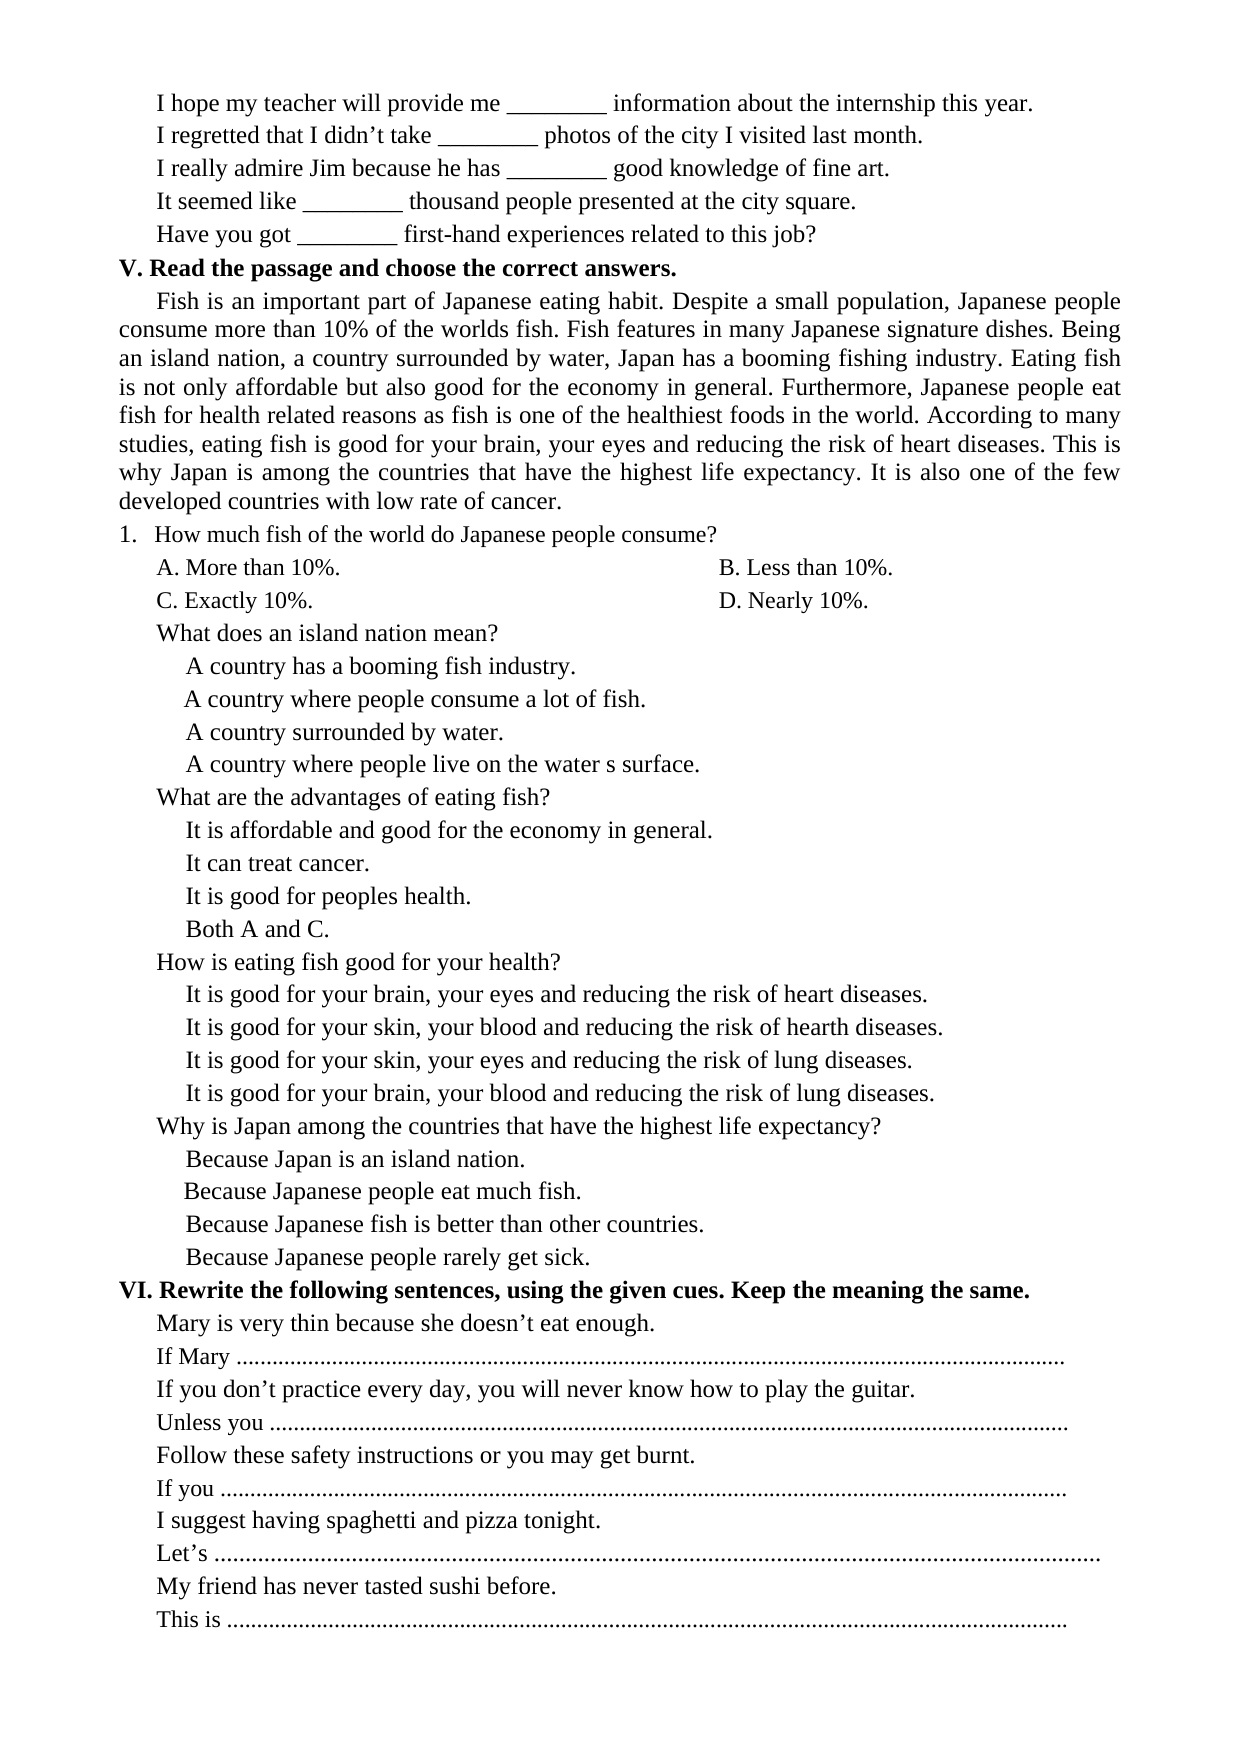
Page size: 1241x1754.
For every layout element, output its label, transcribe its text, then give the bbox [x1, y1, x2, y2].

list It is good for your skin, your eyes and reducing the risk of lung diseases. [155, 1045, 1123, 1074]
list It is good for your skin, your blood and reducing the risk of hearth diseases. [155, 1012, 1123, 1041]
list Mary is very thin because she doesn’t eat enough. [118, 1308, 1123, 1337]
list I really admire Jim because he has ________ good knowledge of fine art. [118, 153, 1123, 182]
list Because Japanese people rarely get sick. [155, 1242, 1123, 1271]
list Why is Japan among the countries that have the highest life expectancy? [118, 1111, 1123, 1139]
list It is good for peoples health. [155, 881, 1123, 909]
list A country where people live on the water s surface. [155, 749, 1123, 778]
text VI. Rewrite the following sentences, using the given cues. Keep the meaning the same. [119, 1276, 1123, 1304]
list What does an island nation mean? [118, 618, 1123, 647]
list It is affordable and good for the economy in general. [155, 815, 1123, 844]
list It seemed like ________ thousand people presented at the city square. [118, 186, 1123, 215]
list I regretted that I didn’t take ________ photos of the city I visited last month. [118, 120, 1123, 149]
text If Mary ........................................................................................................................................... [156, 1342, 1123, 1370]
list Follow these safety instructions or you may get burnt. [118, 1440, 1123, 1468]
text V. Read the passage and choose the correct answers. [119, 253, 1123, 281]
text A. More than 10%. [156, 553, 643, 581]
text 1. How much fish of the world do Japanese people consume? [119, 519, 1123, 548]
list Have you got ________ first-hand experiences related to this job? [118, 219, 1123, 248]
text Unless you ...................................................................................................................................... [156, 1408, 1123, 1436]
text B. Less than 10%. [718, 553, 1123, 581]
list It is good for your brain, your eyes and reducing the risk of heart diseases. [155, 979, 1123, 1008]
text This is ............................................................................................................................................. [156, 1605, 1123, 1633]
list Because Japanese people eat much fish. [155, 1176, 1123, 1205]
list A country where people consume a lot of fish. [155, 684, 1123, 712]
text C. Exactly 10%. [156, 586, 643, 614]
list My friend has never tasted sushi before. [118, 1571, 1123, 1600]
list I suggest having spaghetti and pizza tonight. [118, 1505, 1123, 1534]
text Let’s .............................................................................................................................................. [156, 1538, 1123, 1567]
list A country surrounded by water. [155, 717, 1123, 745]
list It can treat cancer. [155, 848, 1123, 877]
list What are the advantages of eating fish? [118, 782, 1123, 811]
text If you .............................................................................................................................................. [156, 1474, 1123, 1501]
list Both A and C. [155, 914, 1123, 942]
list Because Japanese fish is better than other countries. [155, 1209, 1123, 1238]
list A country has a booming fish industry. [155, 651, 1123, 680]
text Fish is an important part of Japanese eating habit. Despite a small population, Japanese people consume more than 10% of the worlds fish. Fish features in many Japanese signature dishes. Being an island nation, a country surrounded by water, Japan has a booming fishing industry. Eating fish is not only affordable but also good for the economy in general. Furthermore, Japanese people eat fish for health related reasons as fish is one of the healthiest foods in the world. According to many studies, eating fish is good for your brain, your eyes and reducing the risk of heart diseases. This is why Japan is among the countries that have the highest life expectancy. It is also one of the few developed countries with low rate of cancer. [119, 286, 1123, 514]
list Because Japan is an island nation. [155, 1144, 1123, 1172]
list If you don’t practice every day, you will never know how to play the guitar. [118, 1374, 1123, 1403]
list It is good for your brain, your blood and reducing the risk of lung diseases. [155, 1078, 1123, 1107]
list How is eating fish good for your health? [118, 947, 1123, 975]
text D. Nearly 10%. [718, 586, 1123, 614]
list I hope my teacher will provide me ________ information about the internship this year. [118, 88, 1123, 116]
